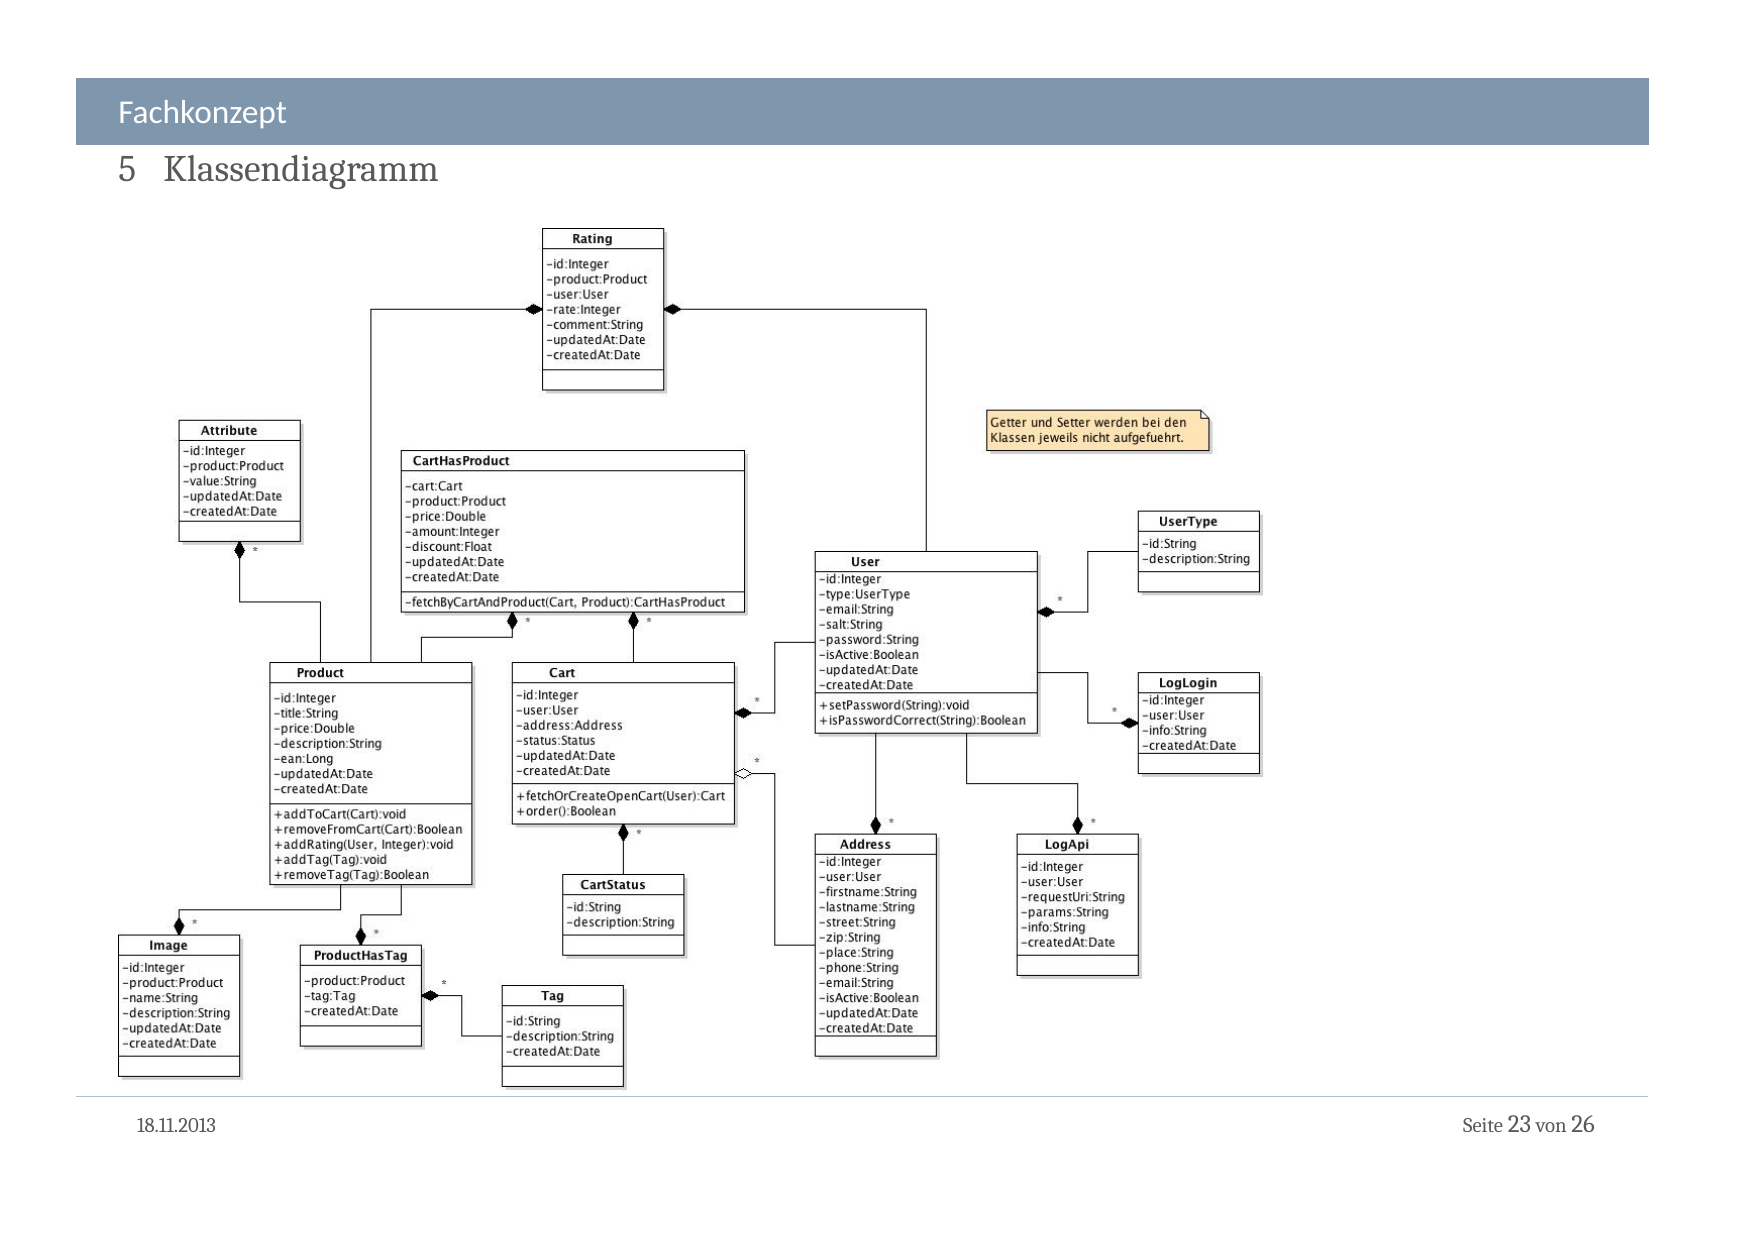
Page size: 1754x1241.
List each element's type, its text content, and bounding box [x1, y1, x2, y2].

subtitle Klassendiagramm [118, 148, 1606, 191]
picture [118, 228, 1264, 1091]
